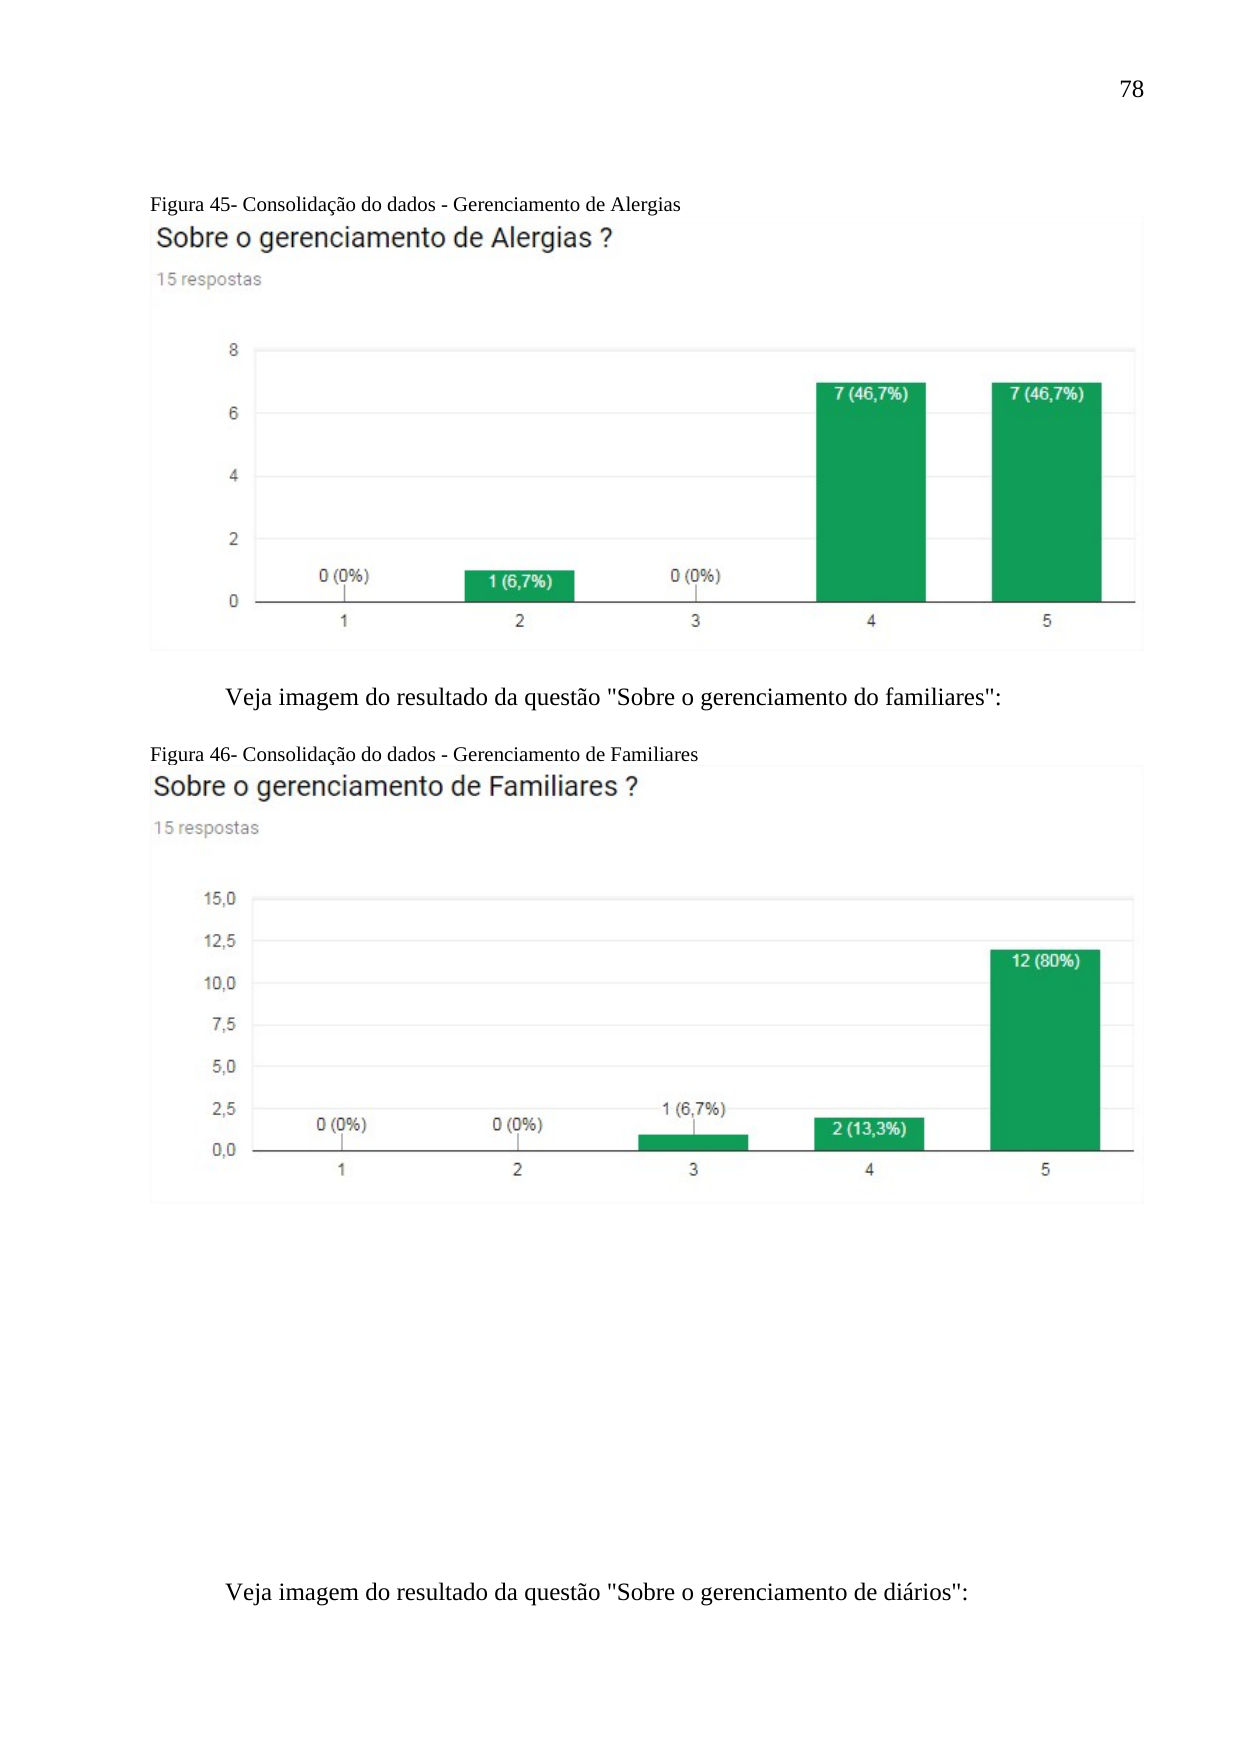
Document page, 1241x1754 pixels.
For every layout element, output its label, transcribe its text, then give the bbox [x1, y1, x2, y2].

text Veja imagem do resultado da questão "Sobre o gerenciamento do familiares": [150, 682, 1144, 710]
picture [150, 765, 1144, 1204]
picture [150, 216, 1144, 651]
text Veja imagem do resultado da questão "Sobre o gerenciamento de diários": [150, 1577, 1144, 1606]
